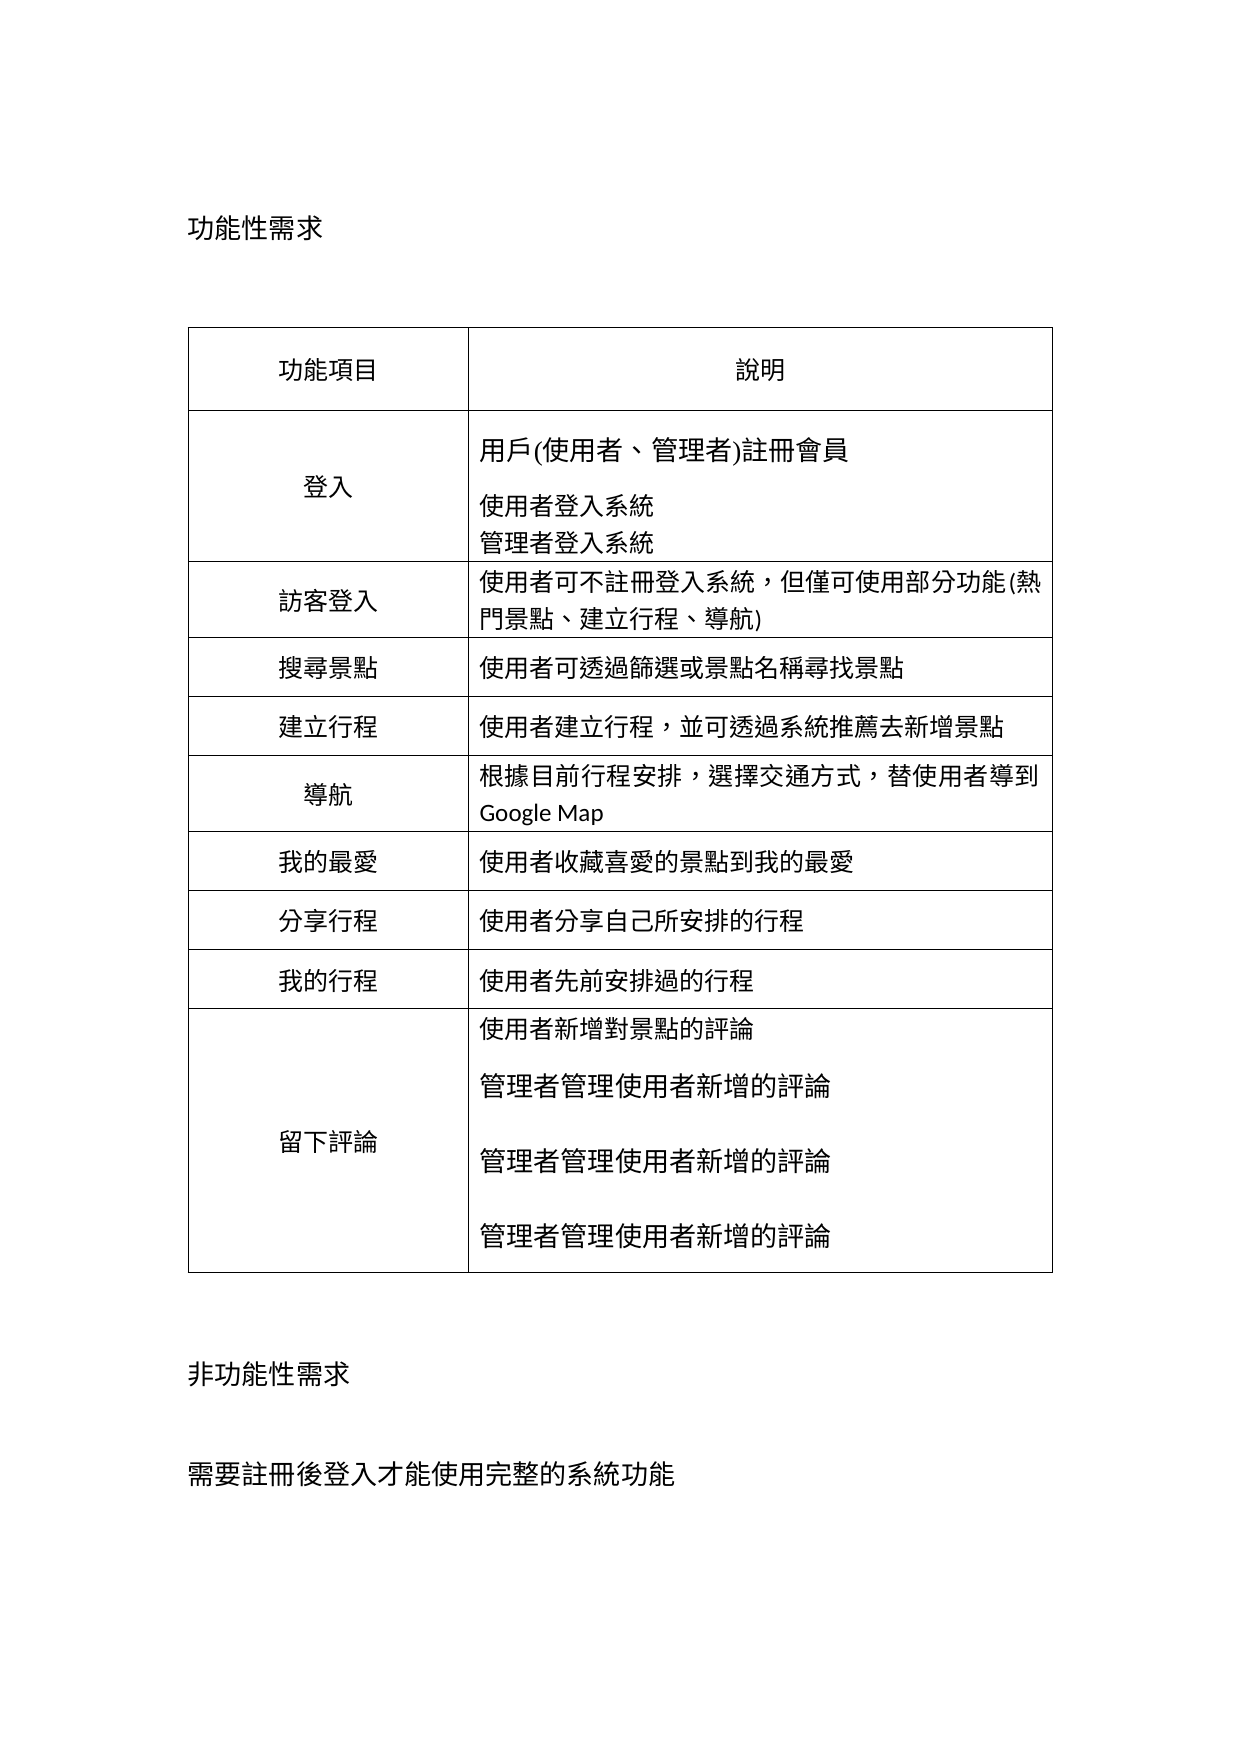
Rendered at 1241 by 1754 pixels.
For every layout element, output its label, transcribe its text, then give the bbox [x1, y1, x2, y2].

table_cell 使用者新增對景點的評論 管理者管理使用者新增的評論 管理者管理使用者新增的評論 管理者管理使用者新增的評論 [469, 1009, 1052, 1272]
table_cell 使用者建立行程，並可透過系統推薦去新增景點 [469, 697, 1052, 755]
text 非功能性需求 [187, 1335, 1053, 1410]
table_cell 訪客登入 [189, 562, 468, 637]
text 需要註冊後登入才能使用完整的系統功能 [187, 1435, 1053, 1510]
table_cell 使用者可透過篩選或景點名稱尋找景點 [469, 638, 1052, 696]
table_cell 建立行程 [189, 697, 468, 755]
table_cell 我的最愛 [189, 832, 468, 890]
table_cell 根據目前行程安排，選擇交通方式，替使用者導到Google Map [469, 756, 1052, 831]
table_cell 使用者收藏喜愛的景點到我的最愛 [469, 832, 1052, 890]
table_cell 留下評論 [189, 1009, 468, 1272]
table_cell 登入 [189, 411, 468, 561]
table_cell 用戶(使用者、管理者)註冊會員 使用者登入系統 管理者登入系統 [469, 411, 1052, 561]
table_cell 導航 [189, 756, 468, 831]
table_header 功能項目 [189, 328, 468, 410]
table_cell 分享行程 [189, 891, 468, 949]
table_cell 搜尋景點 [189, 638, 468, 696]
table_cell 使用者先前安排過的行程 [469, 950, 1052, 1008]
table_cell 我的行程 [189, 950, 468, 1008]
table_header 說明 [469, 328, 1052, 410]
table_cell 使用者可不註冊登入系統，但僅可使用部分功能(熱門景點、建立行程、導航) [469, 562, 1052, 637]
text 功能性需求 [187, 189, 1053, 264]
table_cell 使用者分享自己所安排的行程 [469, 891, 1052, 949]
